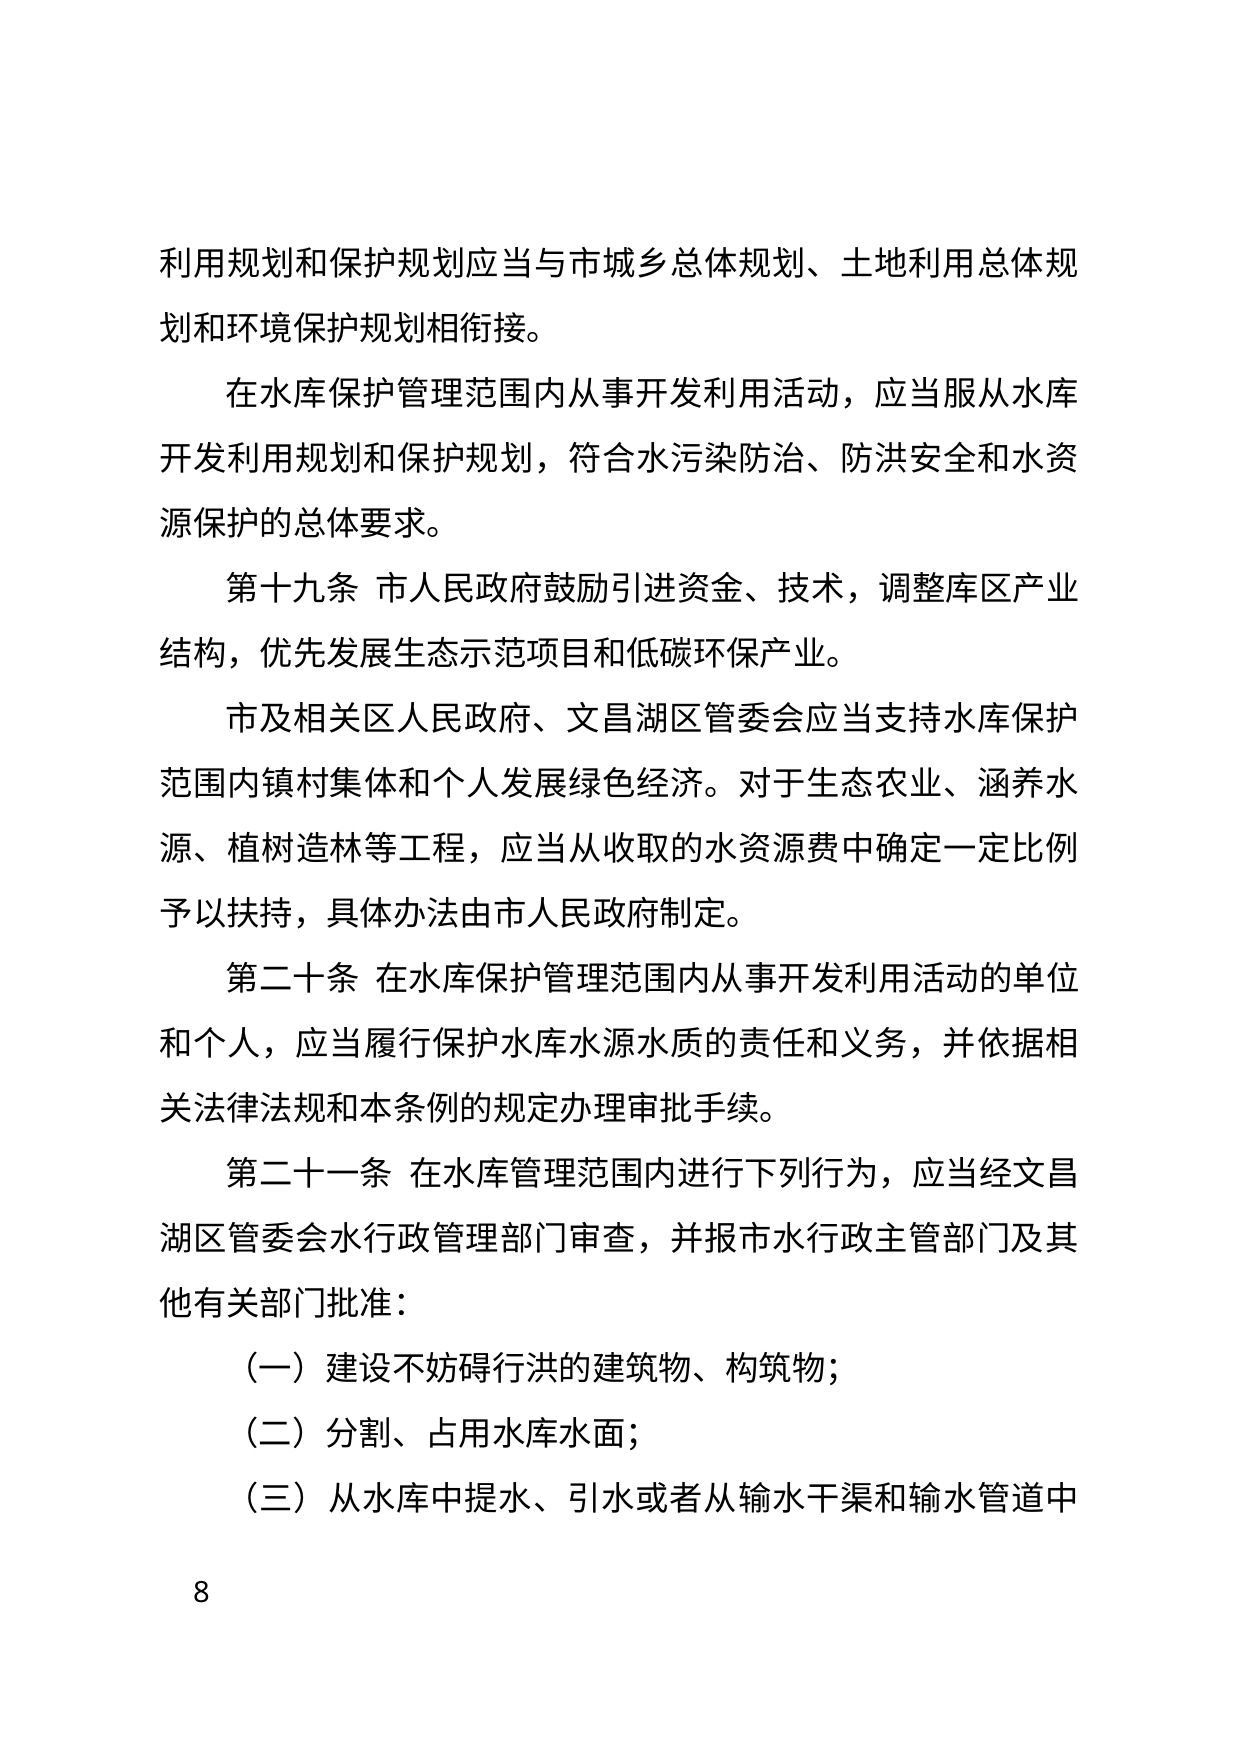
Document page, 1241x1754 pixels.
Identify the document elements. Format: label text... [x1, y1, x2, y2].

text 第十九条 市人民政府鼓励引进资金、技术，调整库区产业结构，优先发展生态示范项目和低碳环保产业。 [159, 553, 1081, 683]
text 第二十一条 在水库管理范围内进行下列行为，应当经文昌湖区管委会水行政管理部门审查，并报市水行政主管部门及其他有关部门批准： [159, 1138, 1081, 1333]
text 在水库保护管理范围内从事开发利用活动，应当服从水库开发利用规划和保护规划，符合水污染防治、防洪安全和水资源保护的总体要求。 [159, 358, 1081, 553]
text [159, 228, 1081, 358]
text 市及相关区人民政府、文昌湖区管委会应当支持水库保护范围内镇村集体和个人发展绿色经济。对于生态农业、涵养水源、植树造林等工程，应当从收取的水资源费中确定一定比例予以扶持，具体办法由市人民政府制定。 [159, 683, 1081, 943]
text （一）建设不妨碍行洪的建筑物、构筑物； [159, 1333, 1081, 1398]
text 第二十条 在水库保护管理范围内从事开发利用活动的单位和个人，应当履行保护水库水源水质的责任和义务，并依据相关法律法规和本条例的规定办理审批手续。 [159, 943, 1081, 1138]
text （二）分割、占用水库水面； [159, 1398, 1081, 1463]
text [159, 1463, 1081, 1528]
